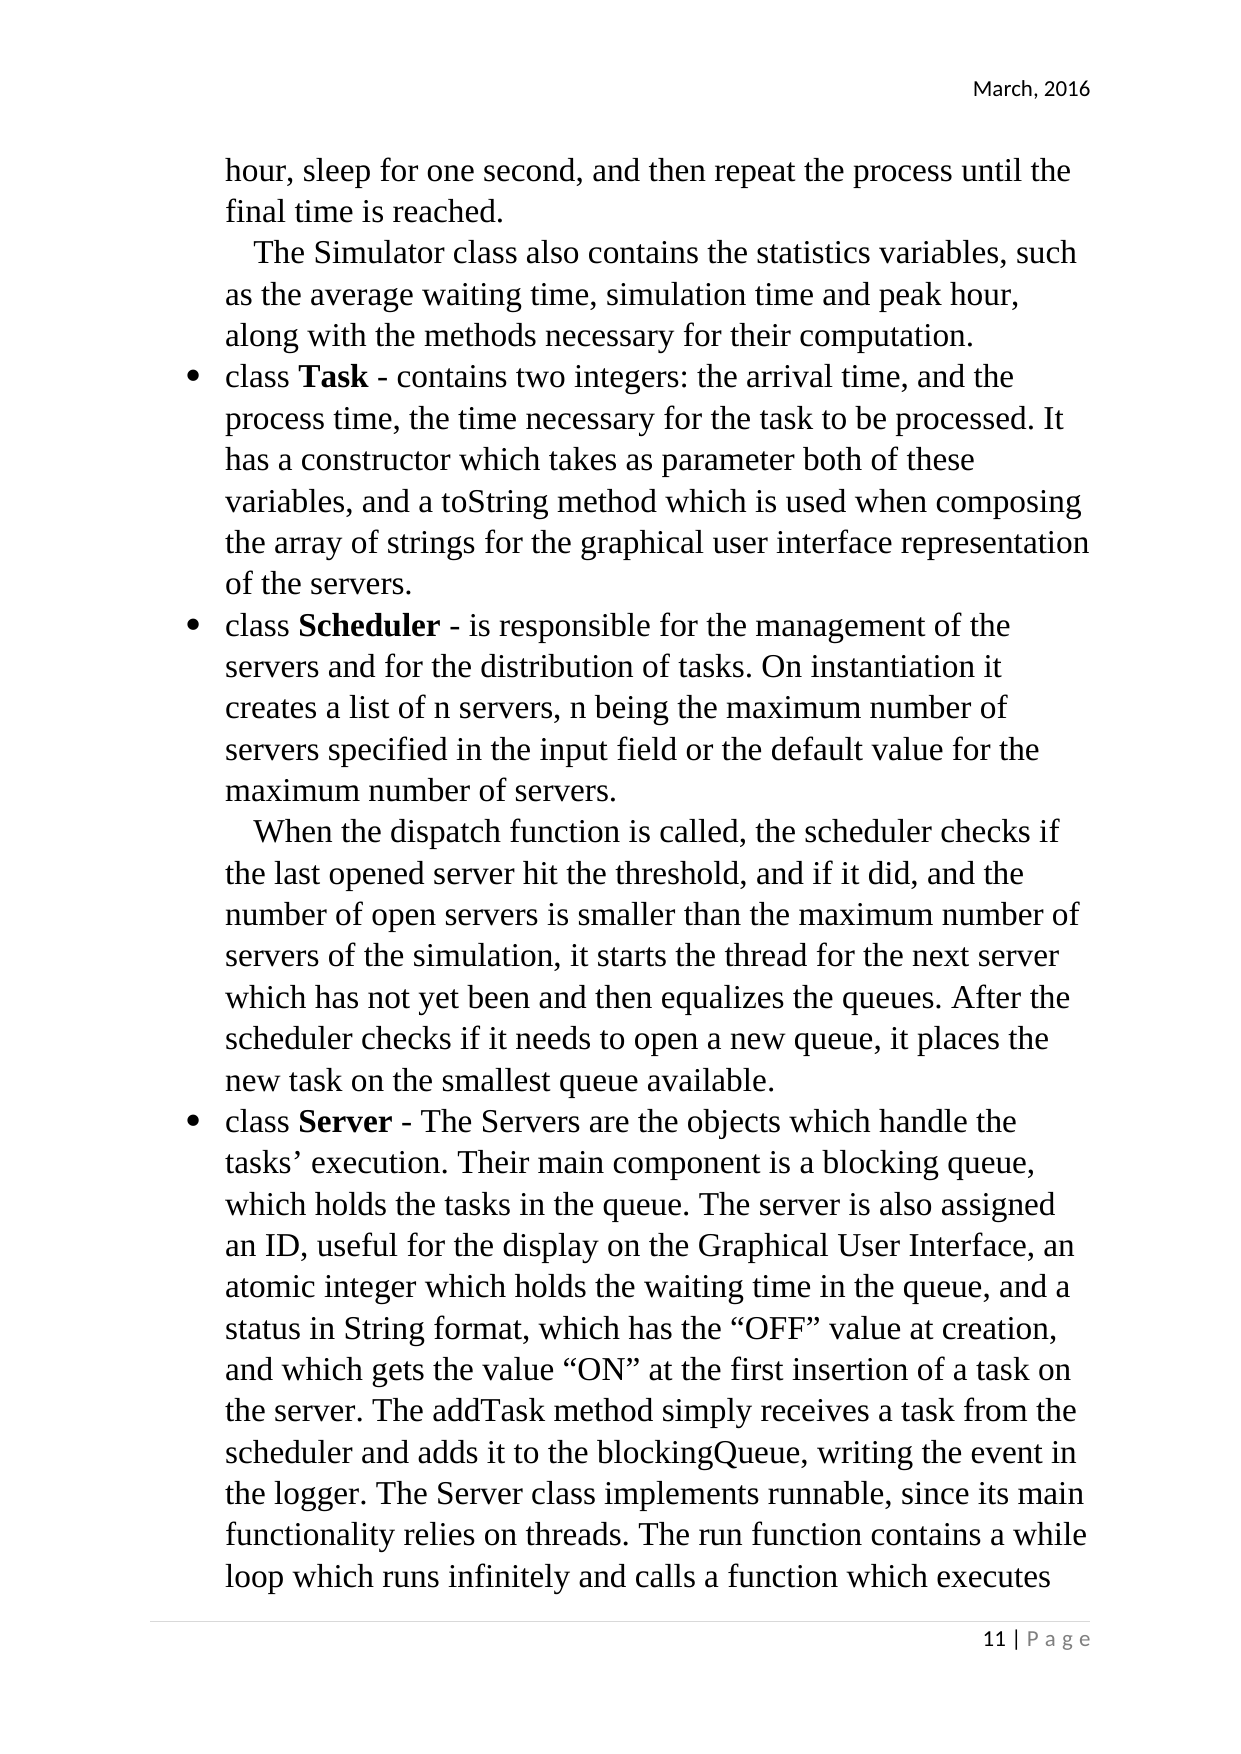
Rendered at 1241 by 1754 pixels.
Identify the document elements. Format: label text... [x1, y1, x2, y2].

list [225, 150, 1090, 230]
list The Simulator class also contains the statistics variables, such as the average waiting time, simulation time and peak hour, along with the methods necessary for their computation. [225, 233, 1090, 354]
list class Task - contains two integers: the arrival time, and the process time, the time necessary for the task to be processed. It has a constructor which takes as parameter both of these variables, and a toString method which is used when composing the array of strings for the graphical user interface representation of the servers. [187, 357, 1090, 602]
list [187, 1101, 1090, 1594]
list When the dispatch function is called, the scheduler checks if the last opened server hit the threshold, and if it did, and the number of open servers is smaller than the maximum number of servers of the simulation, it starts the thread for the next server which has not yet been and then equalizes the queues. After the scheduler checks if it needs to open a new queue, it places the new task on the smallest queue available. [225, 812, 1090, 1098]
list class Scheduler - is responsible for the management of the servers and for the distribution of tasks. On instantiation it creates a list of n servers, n being the maximum number of servers specified in the input field or the default value for the maximum number of servers. [187, 605, 1090, 809]
